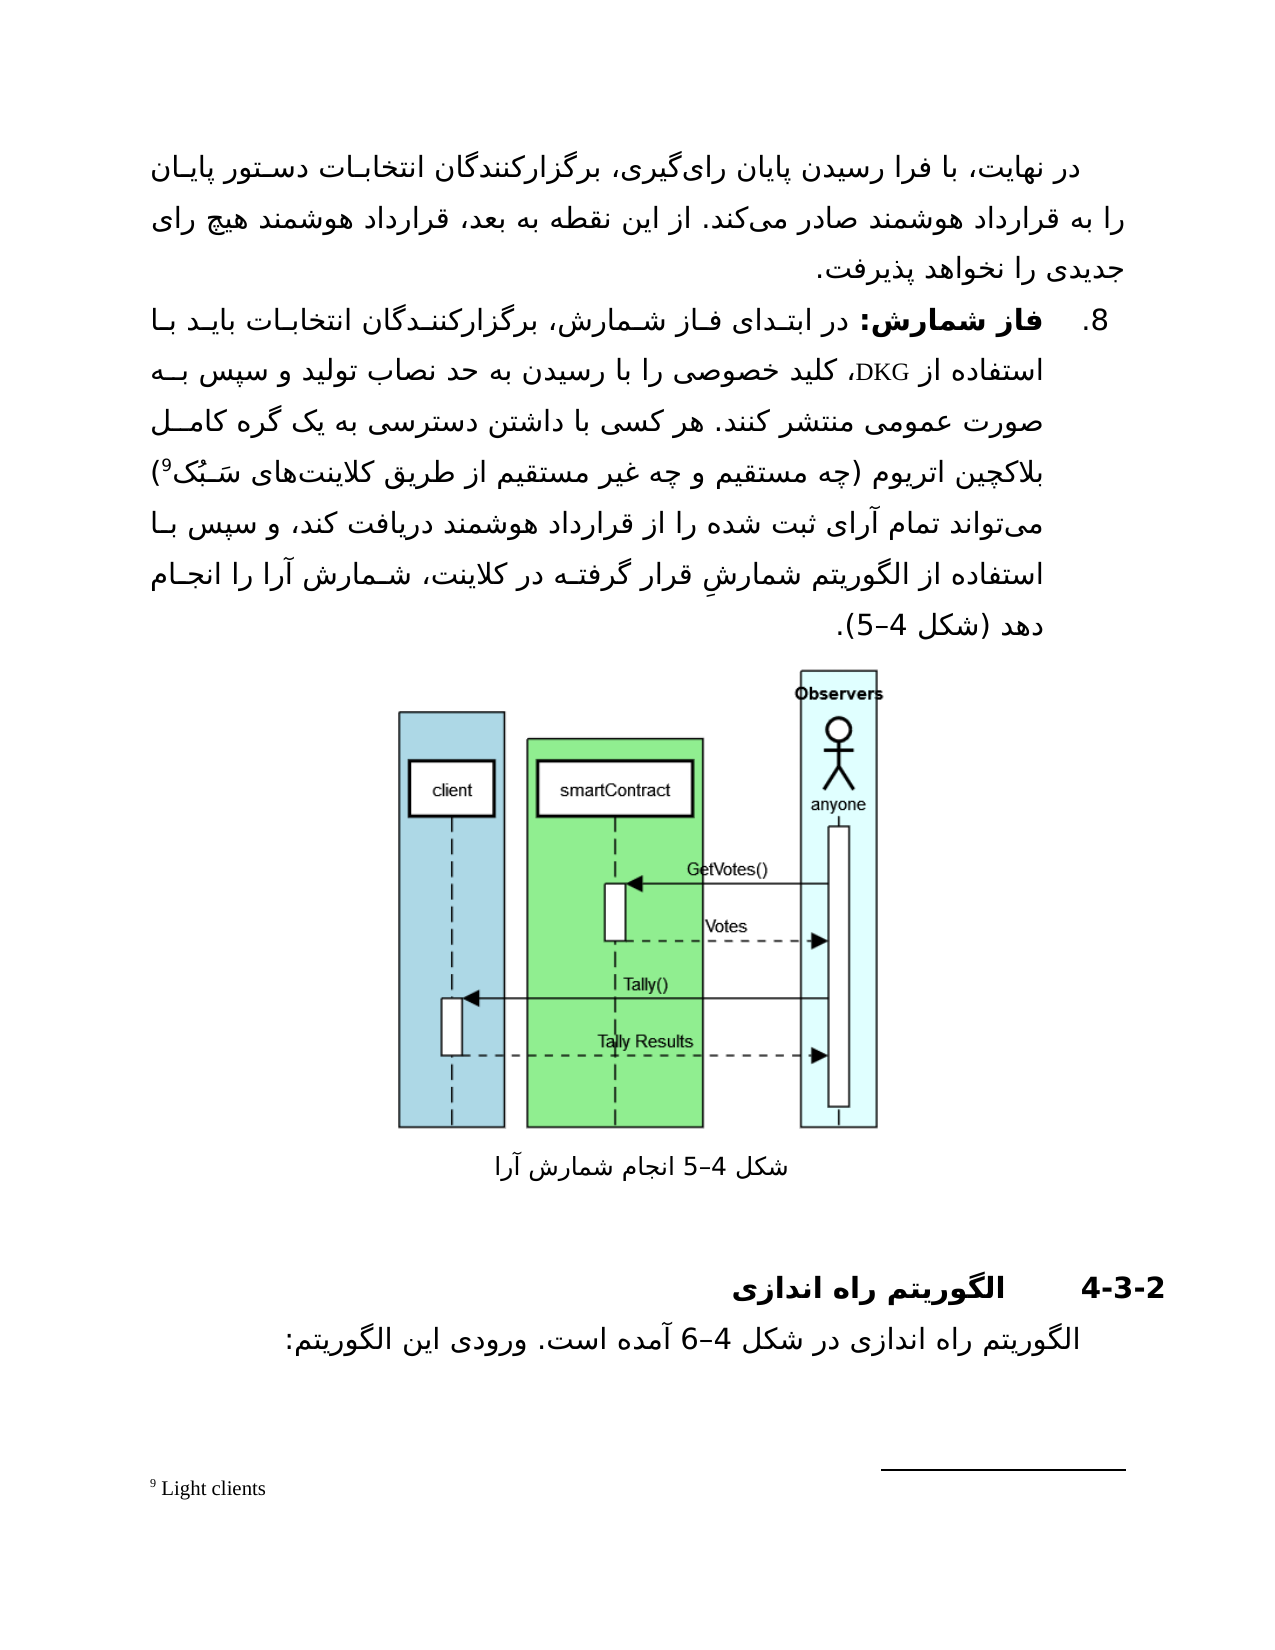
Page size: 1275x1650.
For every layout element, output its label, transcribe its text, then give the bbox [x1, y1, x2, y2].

picture [389, 659, 886, 1137]
subtitle الگوریتم راه اندازی [150, 1271, 1081, 1305]
list در نهایت، با فرا رسیدن پایان رای‌گیری، برگزارکنندگان انتخابات دستور پایان را به قرارداد هوشمند صادر می‌کند. از این نقطه به بعد، قرارداد هوشمند هیچ رای جدیدی را نخواهد پذیرفت. [150, 150, 1125, 286]
text الگوریتم راه اندازی در شکل ‏4–6 آمده است. ورودی این الگوریتم: [150, 1322, 1125, 1356]
text شکل ‏4–5 انجام شمارش آرا [150, 1152, 1125, 1182]
list فاز شمارش: در ابتدای فاز شمارش، برگزارکنندگان انتخابات باید با استفاده از DKG، کلید خصوصی را با رسیدن به حد نصاب تولید و سپس به صورت عمومی منتشر کنند. هر کسی با داشتن دسترسی به یک گره کامل بلاکچین اتریوم (چه مستقیم و چه غیر مستقیم از طریق کلاینت‌های سَبُک) می‌تواند تمام آرای ثبت شده را از قرارداد هوشمند دریافت کند، و سپس با استفاده از الگوریتم شمارشِ قرار گرفته در کلاینت، شمارش آرا را انجام دهد (شکل ‏4–5). [150, 303, 1081, 642]
